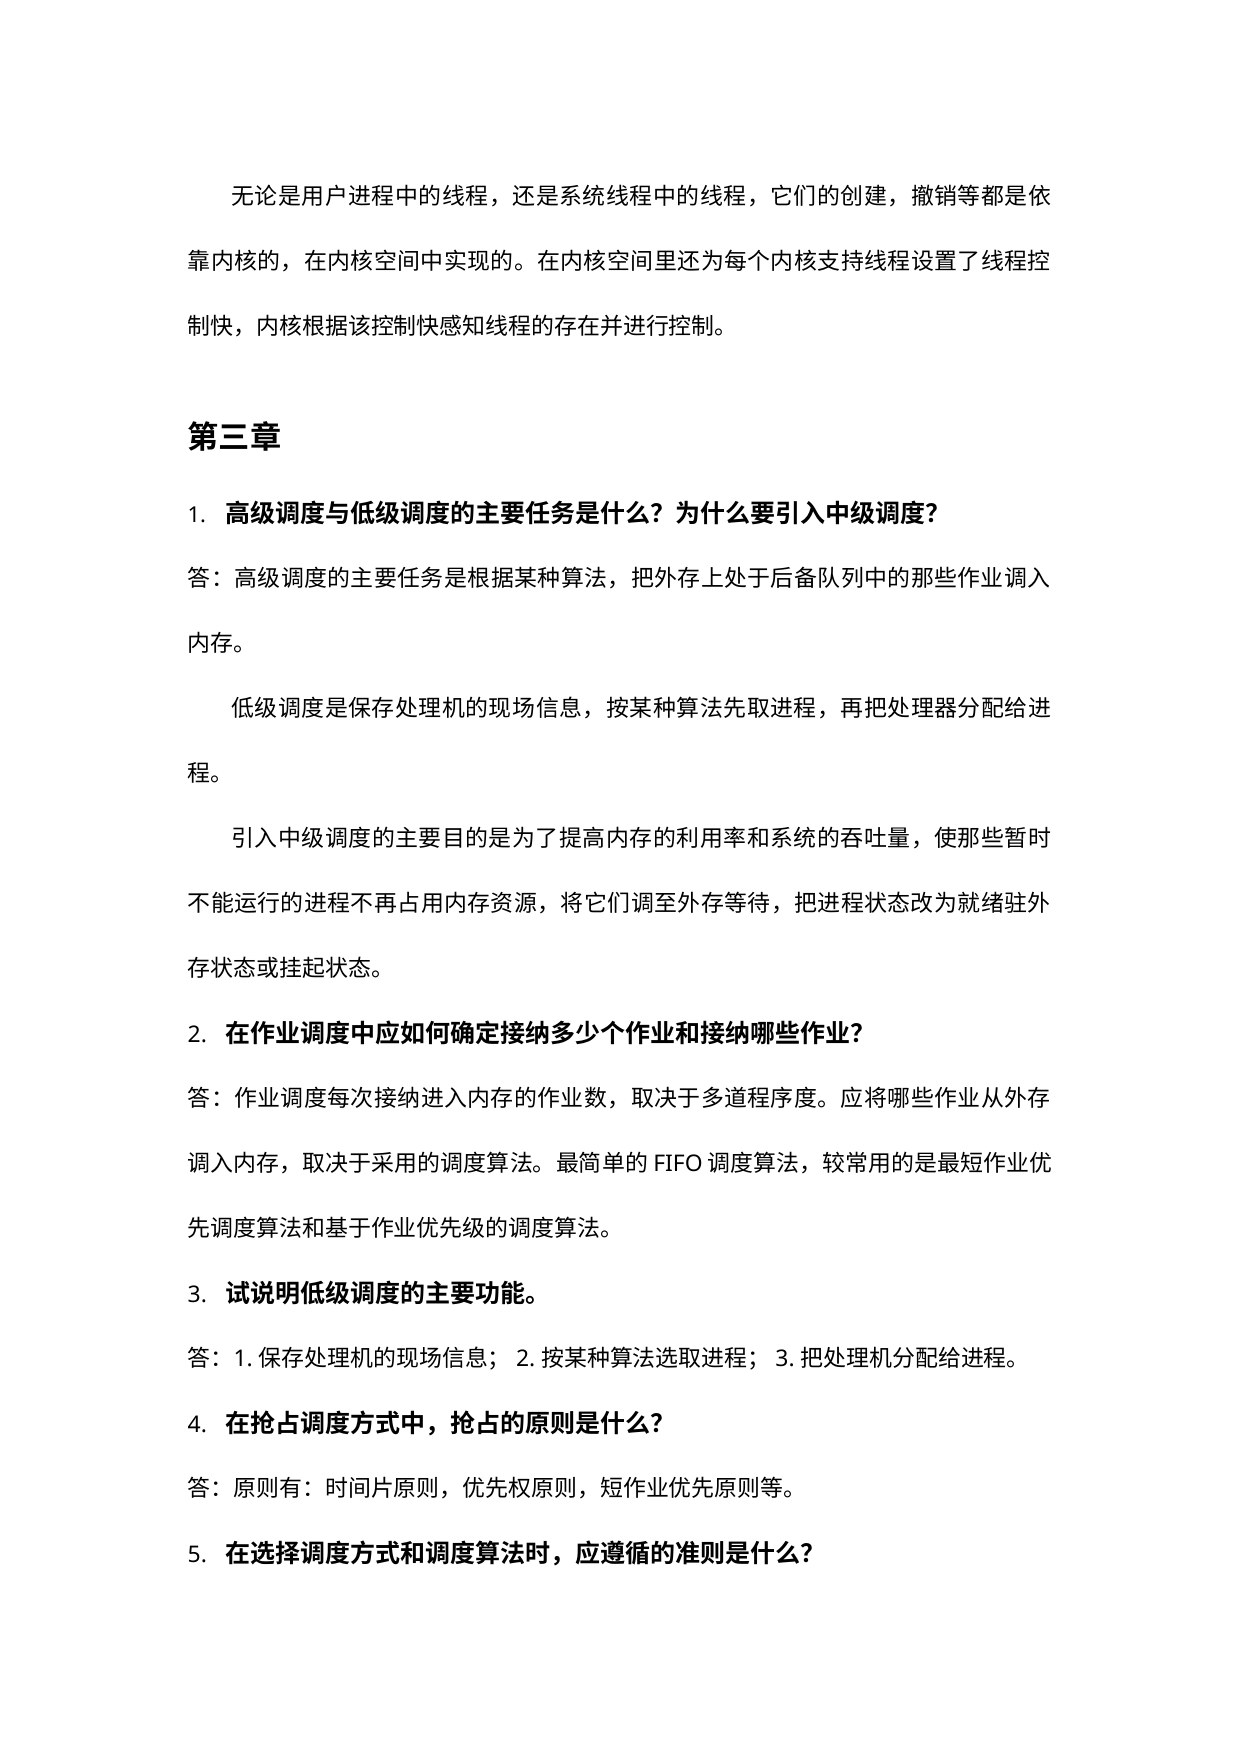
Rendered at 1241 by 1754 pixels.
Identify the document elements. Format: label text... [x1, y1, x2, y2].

list 试说明低级调度的主要功能。 [187, 1259, 1053, 1324]
list 在抢占调度方式中，抢占的原则是什么？ [187, 1389, 1053, 1454]
text 引入中级调度的主要目的是为了提高内存的利用率和系统的吞吐量，使那些暂时不能运行的进程不再占用内存资源，将它们调至外存等待，把进程状态改为就绪驻外存状态或挂起状态。 [187, 804, 1053, 999]
text 无论是用户进程中的线程，还是系统线程中的线程，它们的创建，撤销等都是依靠内核的，在内核空间中实现的。在内核空间里还为每个内核支持线程设置了线程控制快，内核根据该控制快感知线程的存在并进行控制。 [187, 162, 1053, 357]
list 高级调度与低级调度的主要任务是什么？为什么要引入中级调度？ [187, 479, 1053, 544]
subtitle 第三章 [187, 402, 1053, 467]
text 答：原则有：时间片原则，优先权原则，短作业优先原则等。 [187, 1454, 1053, 1519]
text 低级调度是保存处理机的现场信息，按某种算法先取进程，再把处理器分配给进程。 [187, 674, 1053, 804]
text 答：1. 保存处理机的现场信息； 2. 按某种算法选取进程； 3. 把处理机分配给进程。 [187, 1324, 1053, 1389]
list 在作业调度中应如何确定接纳多少个作业和接纳哪些作业？ [187, 999, 1053, 1064]
list 在选择调度方式和调度算法时，应遵循的准则是什么？ [187, 1519, 1053, 1584]
text 答：作业调度每次接纳进入内存的作业数，取决于多道程序度。应将哪些作业从外存调入内存，取决于采用的调度算法。最简单的FIFO调度算法，较常用的是最短作业优先调度算法和基于作业优先级的调度算法。 [187, 1064, 1053, 1259]
text 答：高级调度的主要任务是根据某种算法，把外存上处于后备队列中的那些作业调入内存。 [187, 544, 1053, 674]
